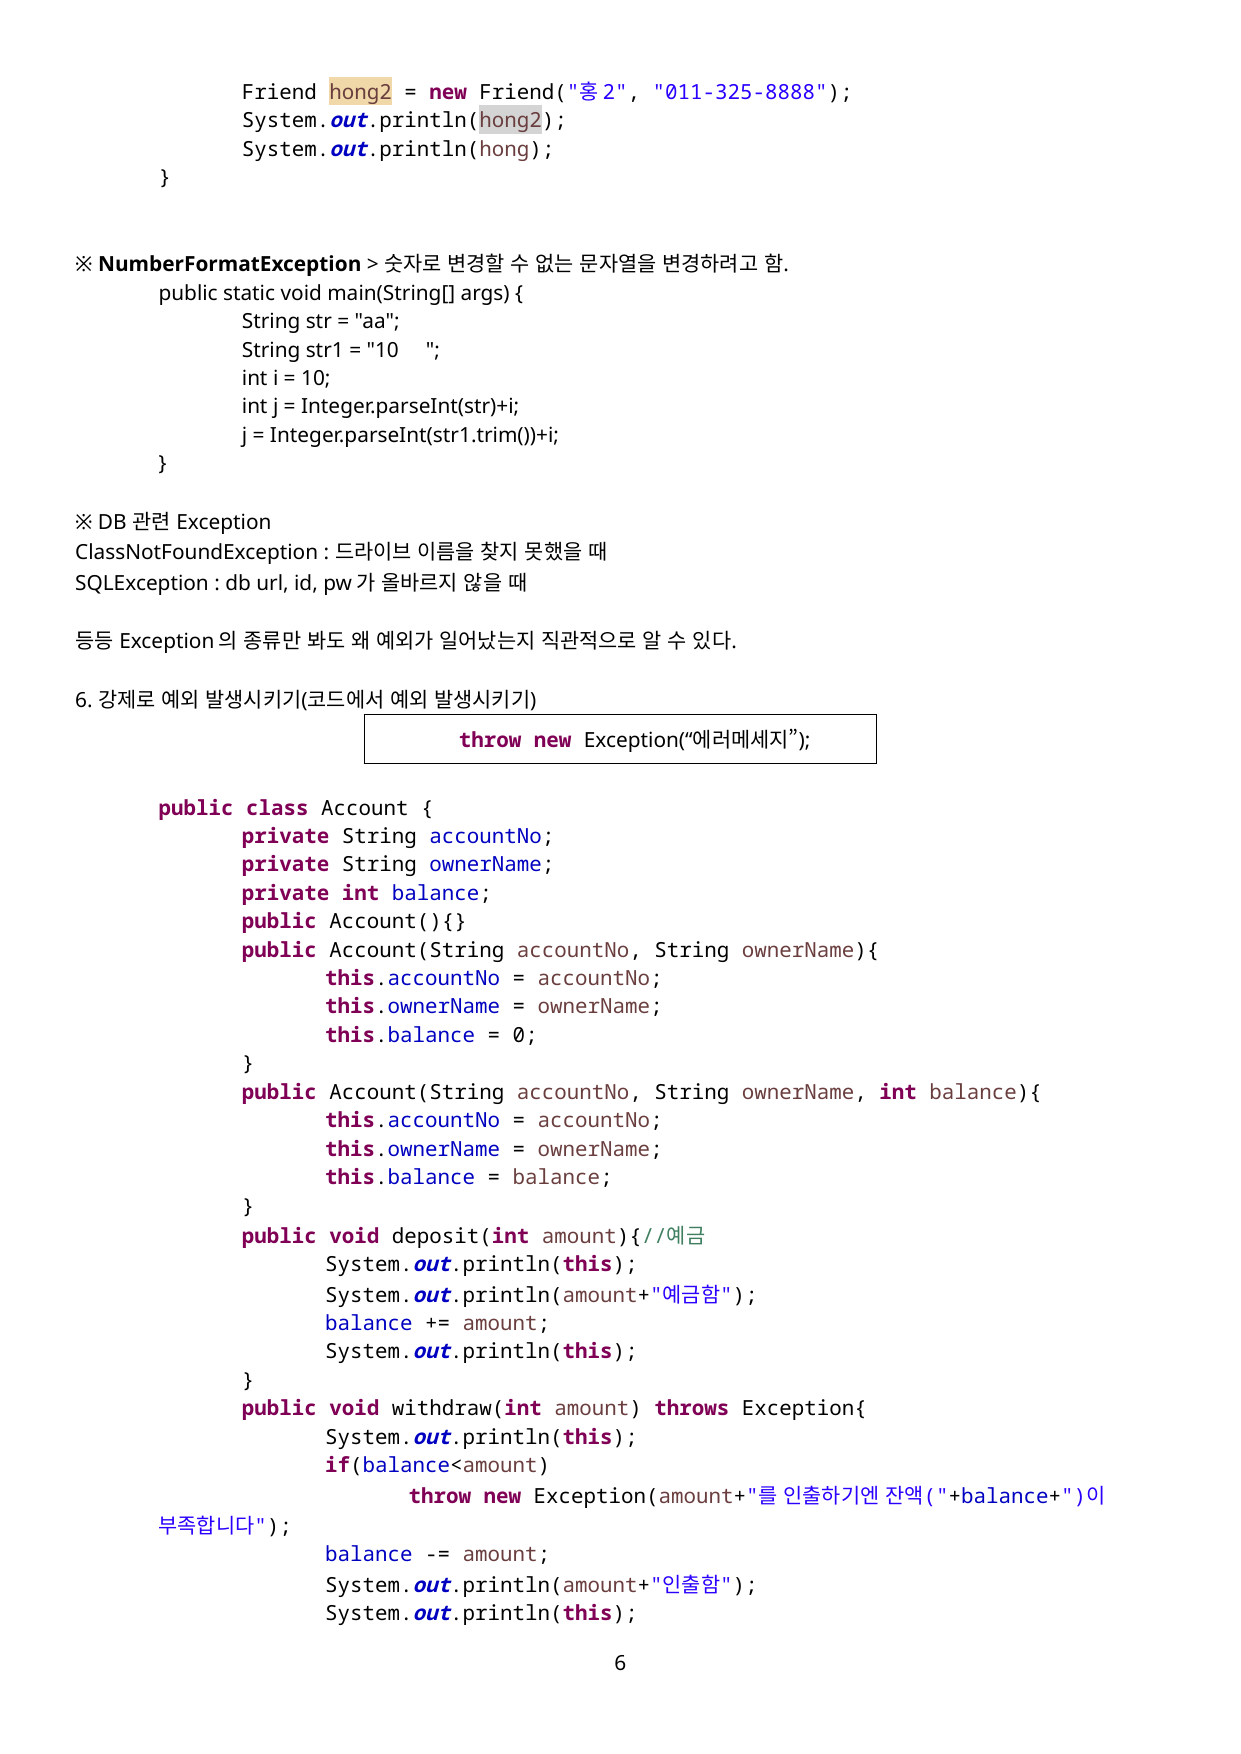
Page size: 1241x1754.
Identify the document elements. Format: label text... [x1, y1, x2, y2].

text private String accountNo; [158, 821, 1165, 849]
text System.out.println(hong2); [137, 105, 479, 134]
text private int balance; [158, 878, 1165, 906]
text SQLException : db url, id, pw가 올바르지 않을 때 [75, 566, 1165, 596]
text } [75, 448, 1165, 477]
text private String ownerName; [158, 849, 1165, 878]
text System.out.println(hong2); [542, 105, 1165, 134]
text public Account(String accountNo, String ownerName){ [158, 935, 1165, 963]
text ClassNotFoundException : 드라이브 이름을 찾지 못했을 때 [75, 536, 1165, 566]
text if(balance<amount) [158, 1450, 1165, 1479]
text System.out.println(amount+"인출함"); [158, 1568, 1165, 1598]
text int j = Integer.parseInt(str)+i; [75, 392, 1165, 420]
text } [137, 162, 1165, 191]
text } [158, 1365, 1165, 1393]
text System.out.println(this); [158, 1337, 1165, 1365]
text public void deposit(int amount){//예금 [158, 1219, 1165, 1249]
text public class Account { [158, 793, 1165, 821]
table_header throw new Exception(“에러메세지”); [365, 715, 876, 763]
text 등등 Exception의 종류만 봐도 왜 예외가 일어났는지 직관적으로 알 수 있다. [75, 625, 1165, 655]
text public void withdraw(int amount) throws Exception{ [158, 1393, 1165, 1422]
text String str1 = "10 "; [75, 335, 1165, 363]
text public static void main(String[] args) { [75, 278, 1165, 306]
text balance -= amount; [158, 1539, 1165, 1568]
text System.out.println(this); [158, 1422, 1165, 1450]
text String str = "aa"; [75, 306, 1165, 335]
text int i = 10; [75, 363, 1165, 392]
text ※ NumberFormatException > 숫자로 변경할 수 없는 문자열을 변경하려고 함. [75, 247, 1165, 278]
text Friend hong2 = new Friend("홍2", "011-325-8888"); [137, 75, 1165, 105]
text this.accountNo = accountNo; [158, 1105, 1165, 1134]
text this.balance = 0; [158, 1020, 1165, 1048]
text 6. 강제로 예외 발생시키기(코드에서 예외 발생시키기) [75, 683, 1165, 714]
text this.ownerName = ownerName; [158, 1134, 1165, 1162]
text } [158, 1048, 1165, 1077]
text ※ DB 관련 Exception [75, 505, 1165, 536]
text this.balance = balance; [158, 1162, 1165, 1191]
text System.out.println(this); [158, 1598, 1165, 1627]
text j = Integer.parseInt(str1.trim())+i; [75, 420, 1165, 448]
text System.out.println(amount+"예금함"); [158, 1278, 1165, 1308]
text this.ownerName = ownerName; [158, 992, 1165, 1020]
text public Account(String accountNo, String ownerName, int balance){ [158, 1077, 1165, 1105]
text public Account(){} [158, 906, 1165, 935]
text } [158, 1191, 1165, 1219]
text System.out.println(hong); [137, 134, 1165, 162]
text balance += amount; [158, 1308, 1165, 1337]
text this.accountNo = accountNo; [158, 963, 1165, 992]
text System.out.println(this); [158, 1249, 1165, 1278]
text throw new Exception(amount+"를 인출하기엔 잔액("+balance+")이 부족합니다"); [158, 1479, 1165, 1539]
